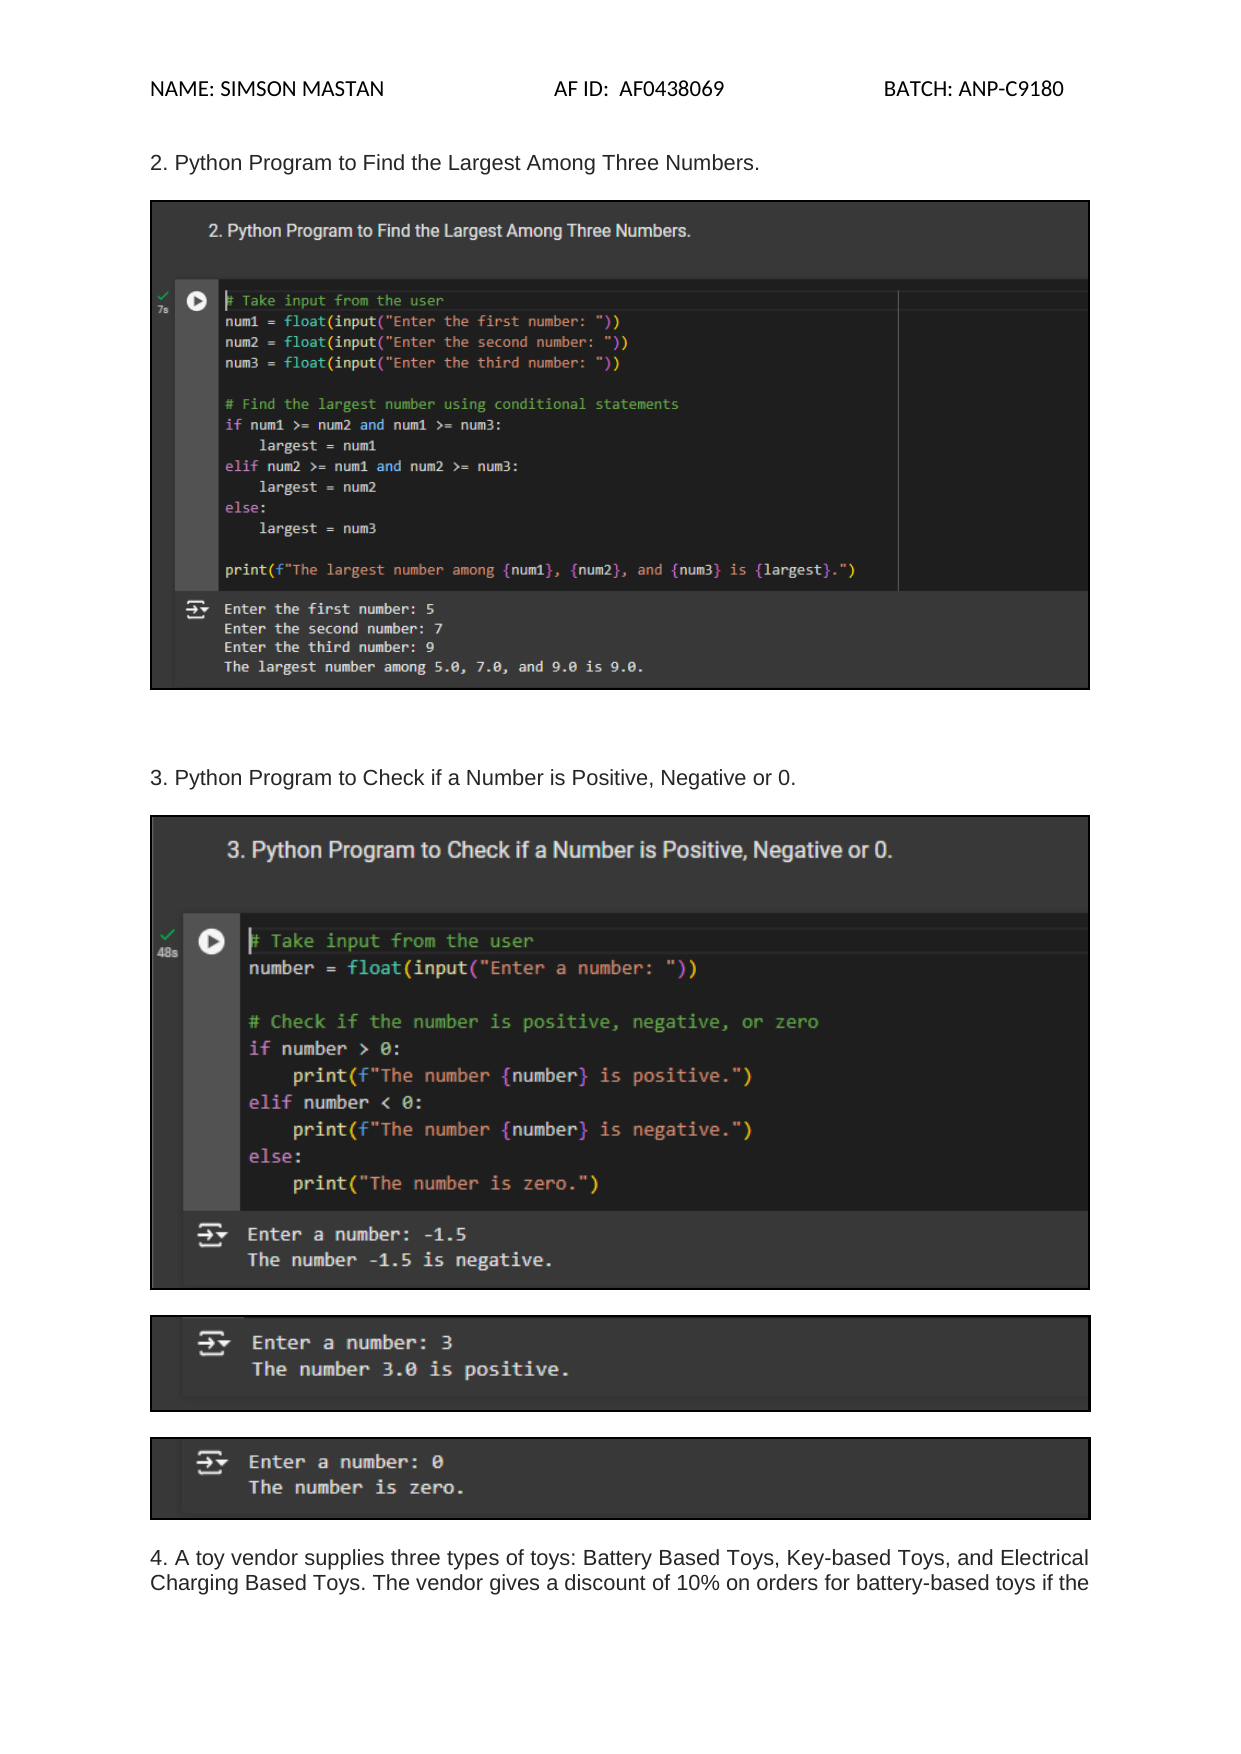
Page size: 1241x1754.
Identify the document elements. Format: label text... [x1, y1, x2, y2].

picture [152, 1439, 1088, 1518]
text 3. Python Program to Check if a Number is Positive, Negative or 0. [150, 765, 1090, 790]
picture [152, 817, 1088, 1288]
picture [152, 202, 1088, 688]
picture [152, 1317, 1088, 1410]
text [150, 1545, 1090, 1595]
text 2. Python Program to Find the Largest Among Three Numbers. [150, 150, 1090, 175]
